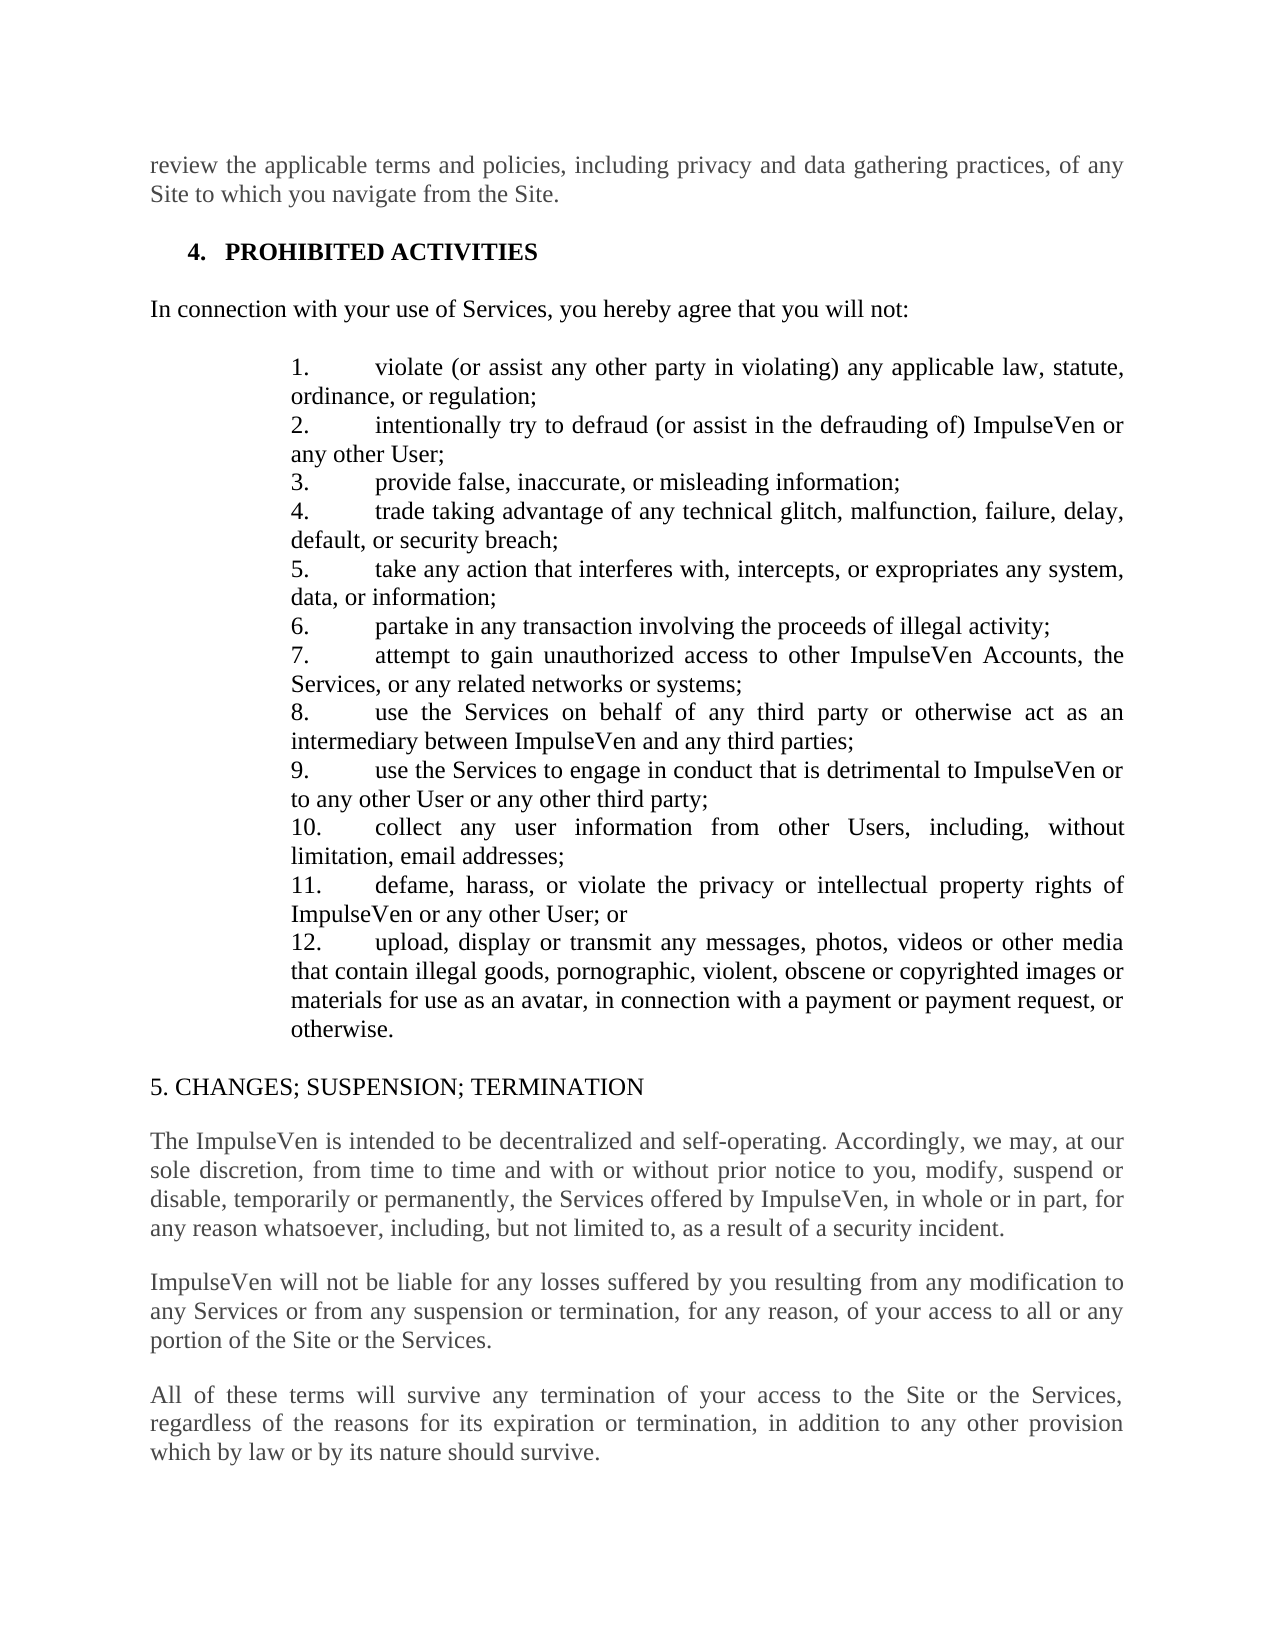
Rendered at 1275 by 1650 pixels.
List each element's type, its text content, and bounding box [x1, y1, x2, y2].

list use the Services on behalf of any third party or otherwise act as an intermediary between ImpulseVen and any third parties; [291, 697, 1125, 755]
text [150, 150, 1125, 207]
list collect any user information from other Users, including, without limitation, email addresses; [291, 812, 1125, 870]
list violate (or assist any other party in violating) any applicable law, statute, ordinance, or regulation; [291, 352, 1125, 410]
list upload, display or transmit any messages, photos, videos or other media that contain illegal goods, pornographic, violent, obscene or copyrighted images or materials for use as an avatar, in connection with a payment or payment request, or otherwise. [291, 927, 1125, 1042]
list provide false, inaccurate, or misleading information; [291, 467, 1125, 496]
list defame, harass, or violate the privacy or intellectual property rights of ImpulseVen or any other User; or [291, 870, 1125, 927]
list use the Services to engage in conduct that is detrimental to ImpulseVen or to any other User or any other third party; [291, 755, 1125, 812]
text ImpulseVen will not be liable for any losses suffered by you resulting from any modification to any Services or from any suspension or termination, for any reason, of your access to all or any portion of the Site or the Services. [150, 1267, 1125, 1354]
list PROHIBITED ACTIVITIES [187, 237, 1125, 265]
text 5. CHANGES; SUSPENSION; TERMINATION [150, 1072, 1125, 1100]
list attempt to gain unauthorized access to other ImpulseVen Accounts, the Services, or any related networks or systems; [291, 640, 1125, 697]
text All of these terms will survive any termination of your access to the Site or the Services, regardless of the reasons for its expiration or termination, in addition to any other provision which by law or by its nature should survive. [150, 1380, 1125, 1466]
list trade taking advantage of any technical glitch, malfunction, failure, delay, default, or security breach; [291, 496, 1125, 554]
text In connection with your use of Services, you hereby agree that you will not: [150, 294, 1125, 323]
list intentionally try to defraud (or assist in the defrauding of) ImpulseVen or any other User; [291, 410, 1125, 467]
text The ImpulseVen is intended to be decentralized and self-operating. Accordingly, we may, at our sole discretion, from time to time and with or without prior notice to you, modify, suspend or disable, temporarily or permanently, the Services offered by ImpulseVen, in whole or in part, for any reason whatsoever, including, but not limited to, as a result of a security incident. [150, 1126, 1125, 1241]
list partake in any transaction involving the proceeds of illegal activity; [291, 611, 1125, 640]
list take any action that interferes with, intercepts, or expropriates any system, data, or information; [291, 554, 1125, 611]
